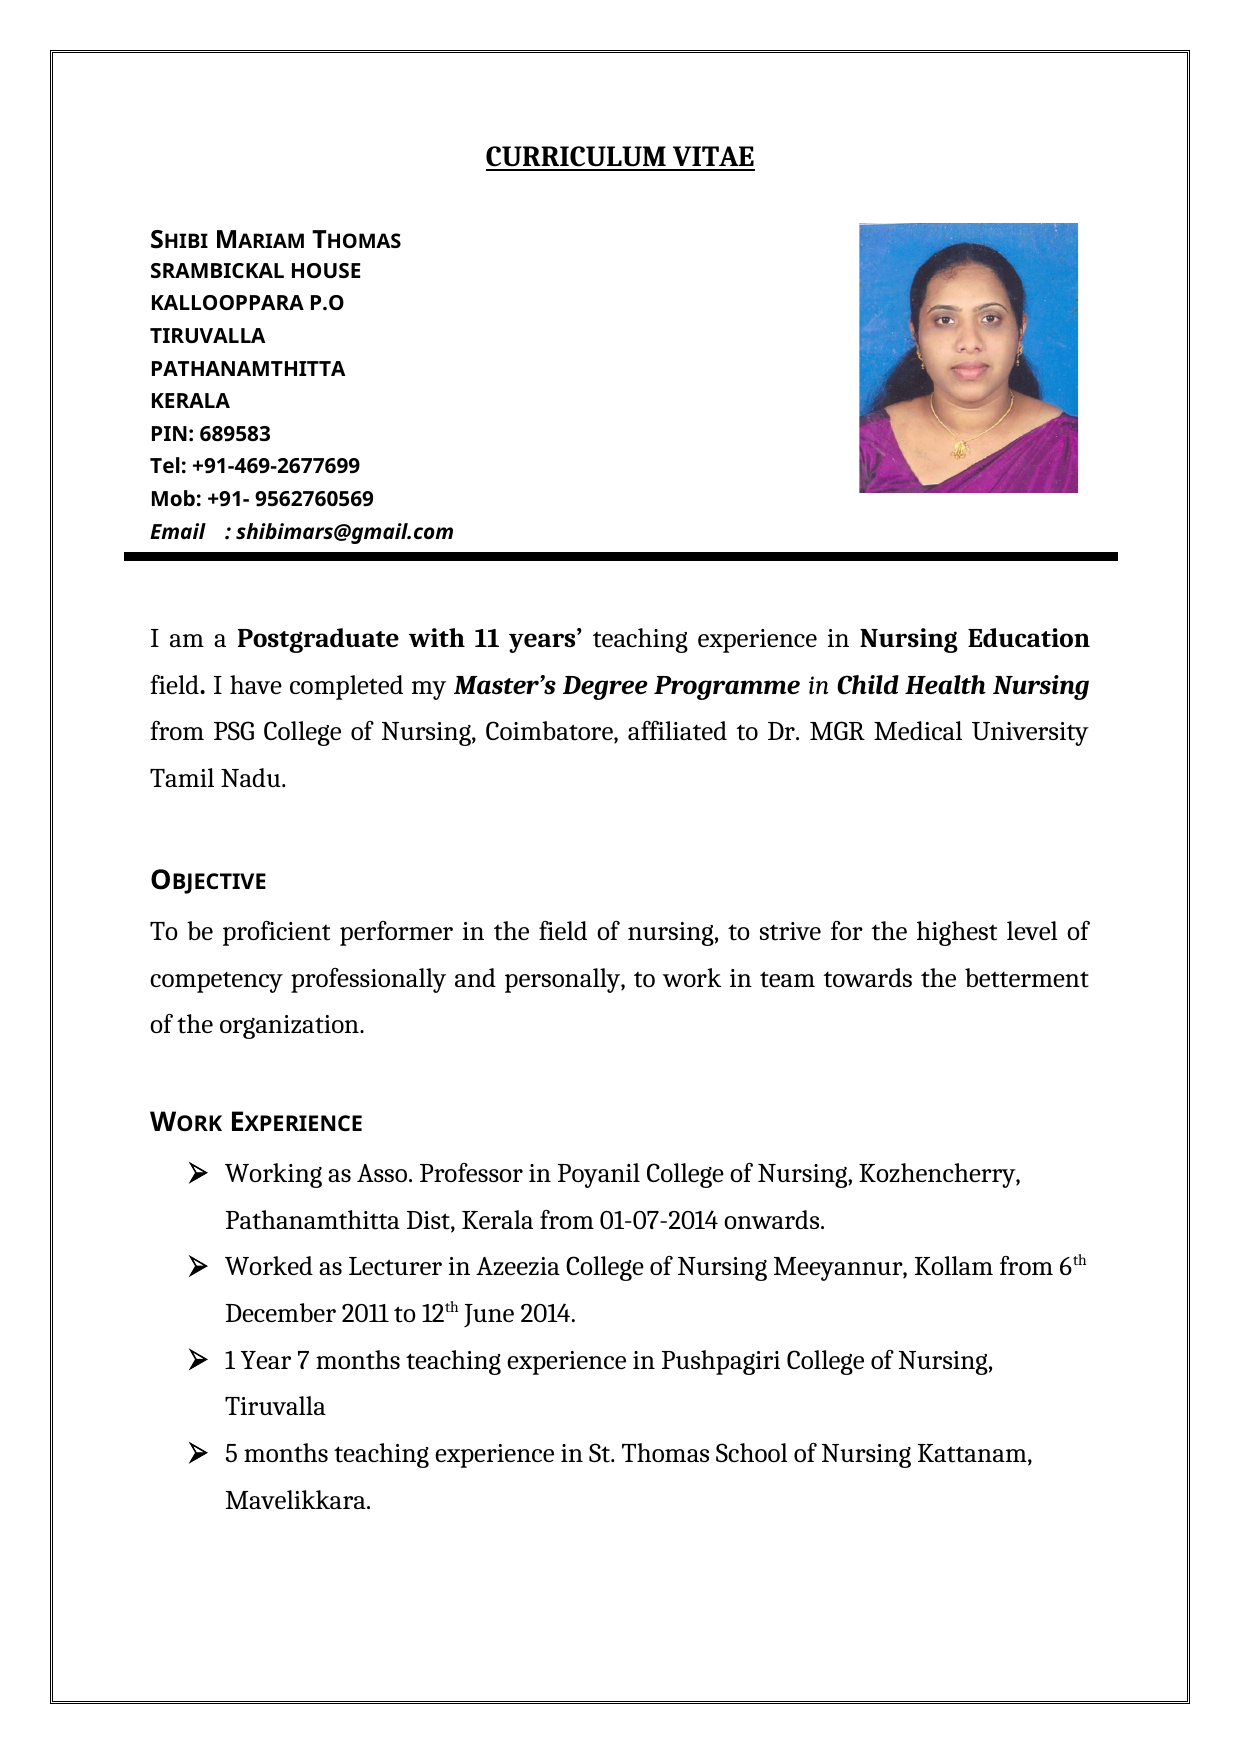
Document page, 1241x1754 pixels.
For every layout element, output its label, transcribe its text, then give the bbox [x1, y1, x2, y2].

text Objective [150, 861, 1090, 898]
text Shibi Mariam Thomas [150, 222, 1090, 256]
text PATHANAMTHITTA [150, 354, 1090, 382]
text To be proficient performer in the field of nursing, to strive for the highest level of competency professionally and personally, to work in team towards the betterment of the organization. [150, 916, 1090, 1041]
picture [859, 447, 1079, 452]
picture [859, 415, 1079, 419]
picture [859, 382, 1079, 386]
text Work Experience [150, 1103, 1090, 1139]
picture [859, 480, 1079, 484]
list Worked as Lecturer in Azeezia College of Nursing Meeyannur, Kollam from 6th December 2011 to 12th June 2014. [187, 1251, 1090, 1329]
text Mob: +91- 9562760569 [150, 484, 1090, 513]
text TIRUVALLA [150, 321, 1090, 349]
text KERALA [150, 386, 1090, 415]
text CURRICULUM VITAE [150, 141, 1090, 174]
text I am a Postgraduate with 11 years’ teaching experience in Nursing Education field. I have completed my Master’s Degree Programme in Child Health Nursing from PSG College of Nursing, Coimbatore, affiliated to Dr. MGR Medical University Tamil Nadu. [150, 623, 1090, 794]
text Tel: +91-469-2677699 [150, 452, 1090, 480]
picture [859, 349, 1079, 354]
text KALLOOPPARA P.O [150, 288, 1090, 317]
text PIN: 689583 [150, 419, 1090, 447]
list Working as Asso. Professor in Poyanil College of Nursing, Kozhencherry, Pathanamthitta Dist, Kerala from 01-07-2014 onwards. [187, 1158, 1090, 1236]
list 5 months teaching experience in St. Thomas School of Nursing Kattanam, Mavelikkara. [187, 1438, 1090, 1516]
picture [859, 284, 1079, 288]
picture [859, 317, 1079, 321]
text SRAMBICKAL HOUSE [150, 256, 1090, 284]
list 1 Year 7 months teaching experience in Pushpagiri College of Nursing, Tiruvalla [187, 1345, 1090, 1422]
text Email : shibimars@gmail.com [150, 517, 1090, 545]
